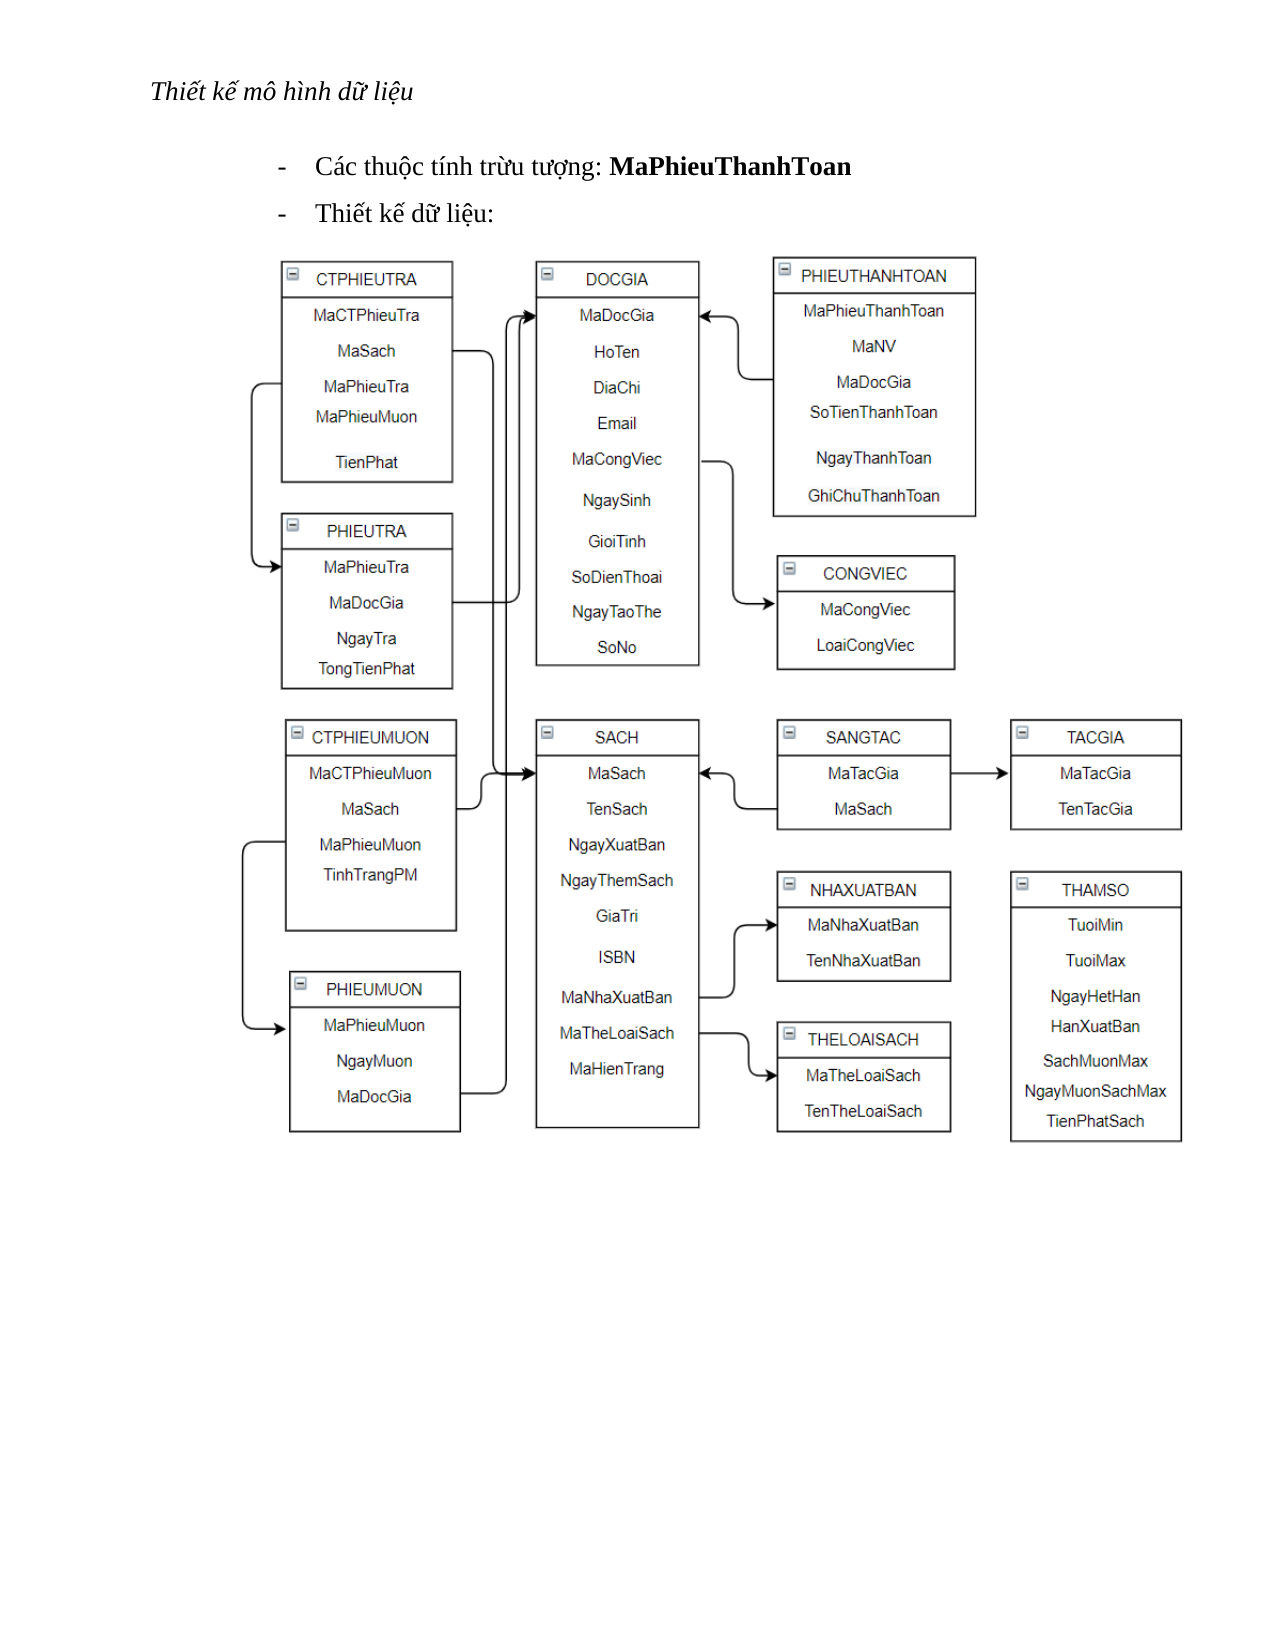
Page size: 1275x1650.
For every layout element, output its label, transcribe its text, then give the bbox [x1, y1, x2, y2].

list Thiết kế dữ liệu: [277, 197, 1125, 228]
list Các thuộc tính trừu tượng: MaPhieuThanhToan [277, 150, 1125, 181]
picture [225, 243, 1210, 1157]
